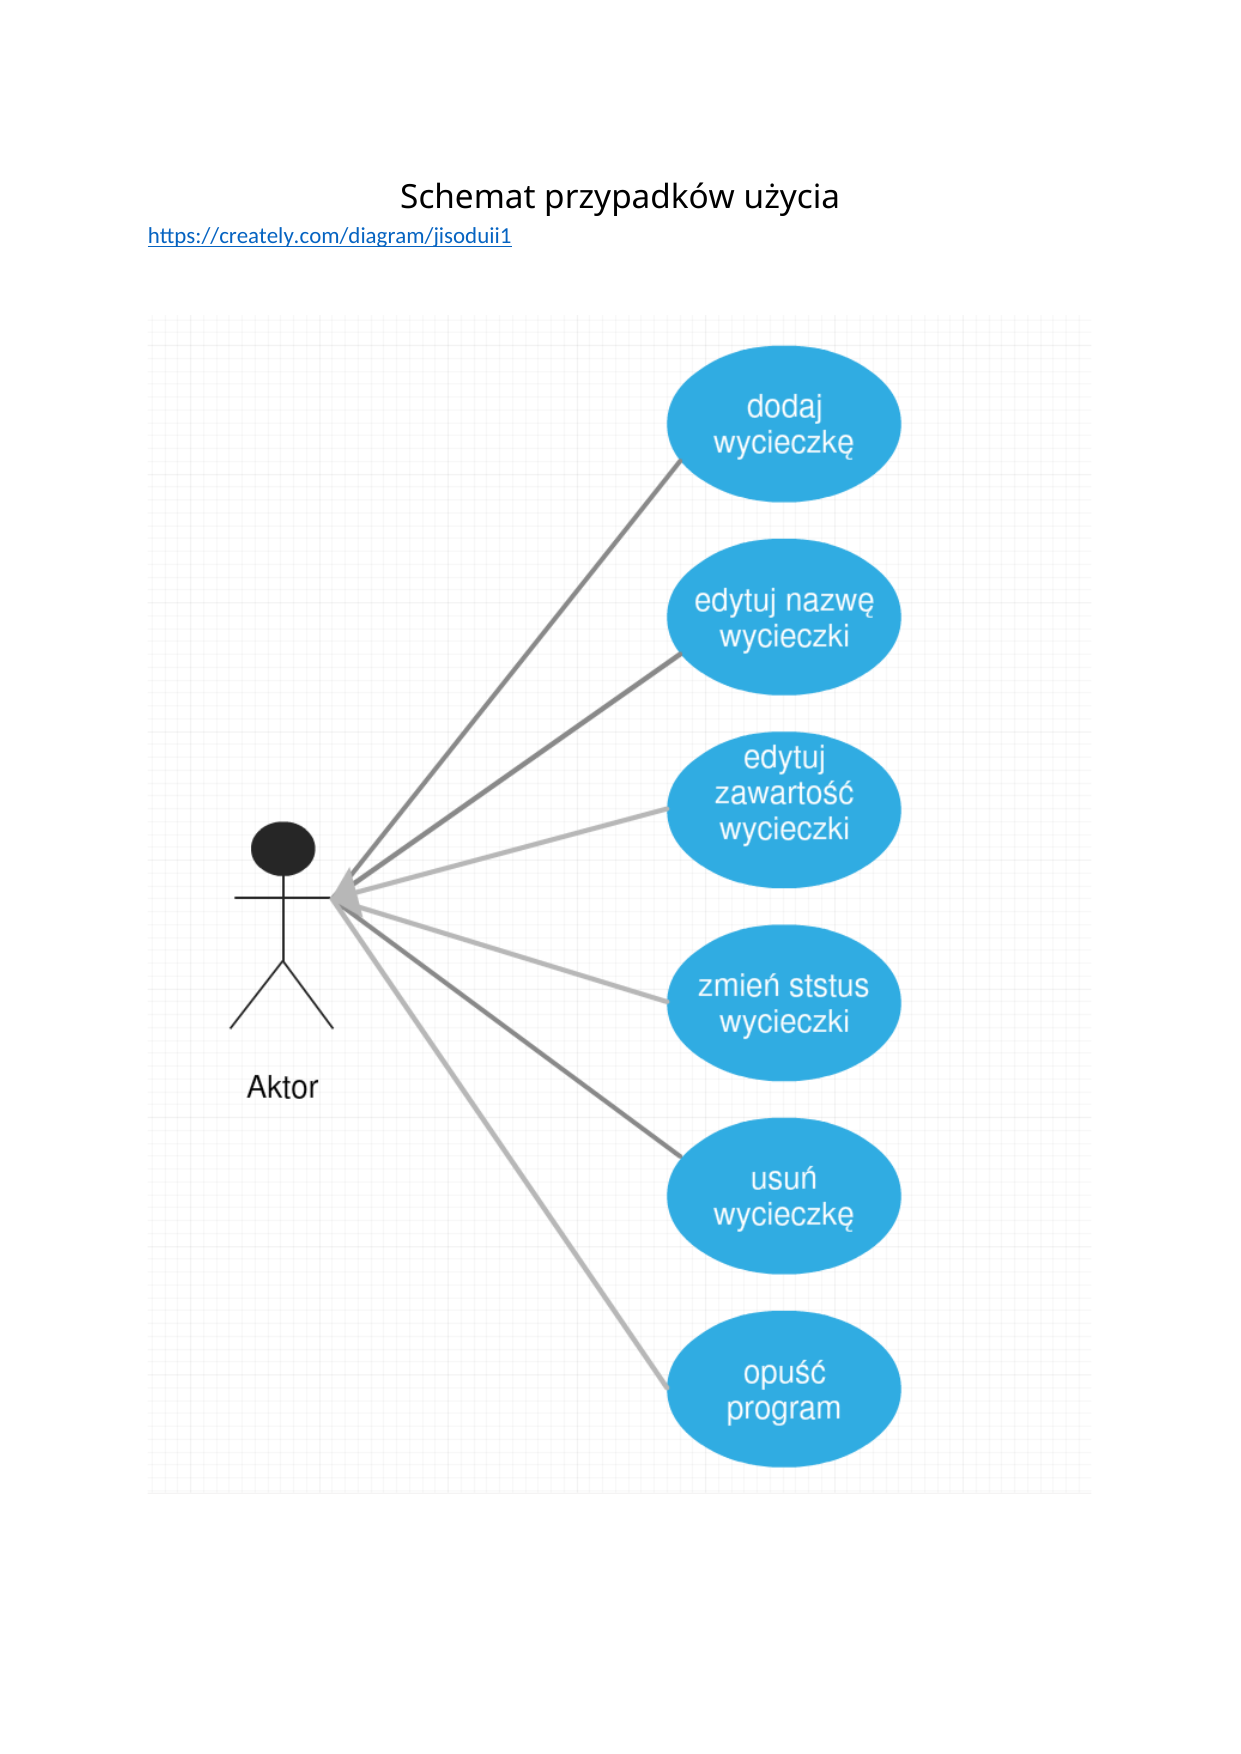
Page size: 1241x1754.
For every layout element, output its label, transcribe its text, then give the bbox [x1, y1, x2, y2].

subtitle Schemat przypadków użycia [148, 173, 1093, 218]
picture [147, 315, 1092, 1494]
text https://creately.com/diagram/jisoduii1 [148, 222, 1093, 249]
